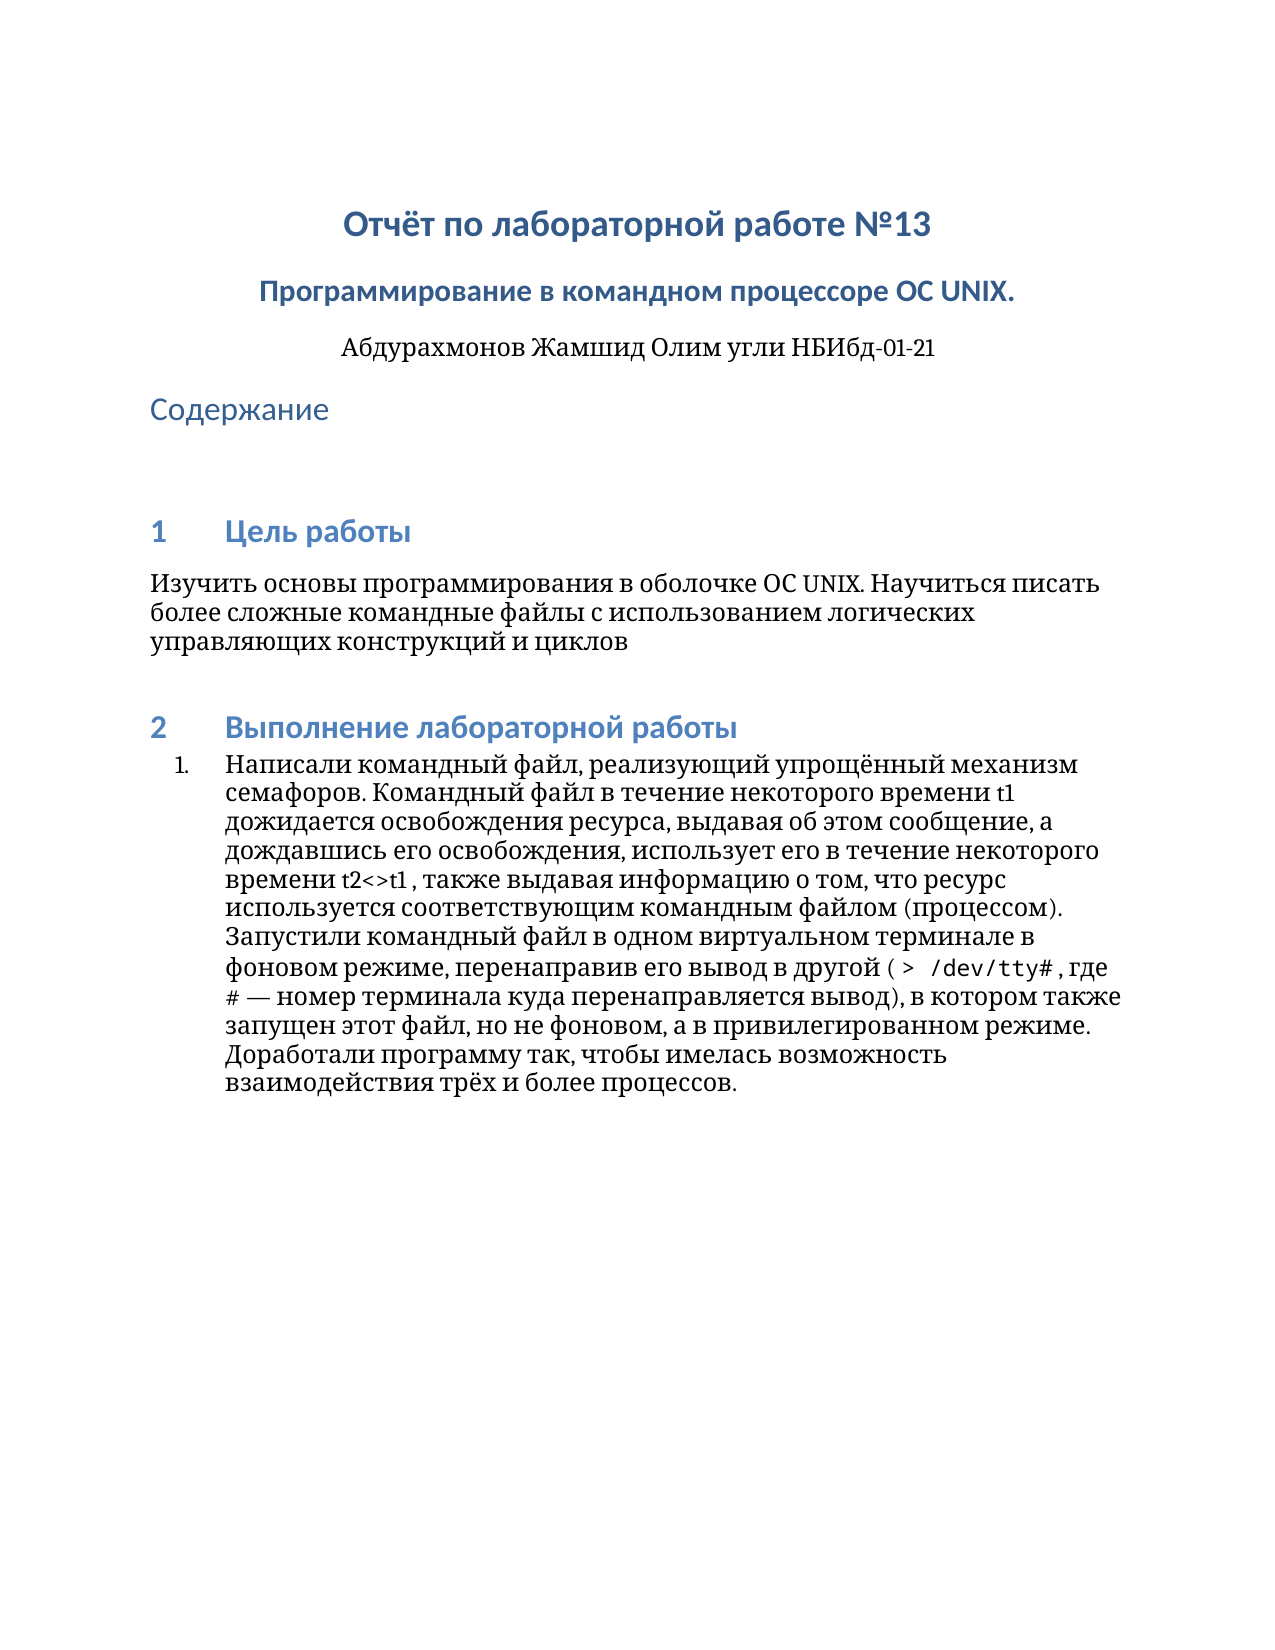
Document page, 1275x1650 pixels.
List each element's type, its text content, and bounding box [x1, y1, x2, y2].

list Написали командный файл, реализующий упрощённый механизм семафоров. Командный файл в течение некоторого времени t1 дожидается освобождения ресурса, выдавая об этом сообщение, а дождавшись его освобождения, использует его в течение некоторого времени t2<>t1 , также выдавая информацию о том, что ресурс используется соответствующим командным файлом (процессом). Запустили командный файл в одном виртуальном терминале в фоновом режиме, перенаправив его вывод в другой ( > /dev/tty# , где # — номер терминала куда перенаправляется вывод), в котором также запущен этот файл, но не фоновом, а в привилегированном режиме. Доработали программу так, чтобы имелась возможность взаимодействия трёх и более процессов. [175, 751, 1125, 1098]
text Изучить основы программирования в оболочке ОС UNIX. Научиться писать более сложные командные файлы с использованием логических управляющих конструкций и циклов [150, 570, 1125, 656]
title Отчёт по лабораторной работе №13 [150, 200, 1125, 246]
subtitle Программирование в командном процессоре ОС UNIX. [150, 271, 1125, 309]
text Абдурахмонов Жамшид Олим угли НБИбд-01-21 [150, 334, 1125, 363]
subtitle 2 Выполнение лабораторной работы [150, 706, 1125, 747]
subtitle 1 Цель работы [150, 510, 1125, 551]
